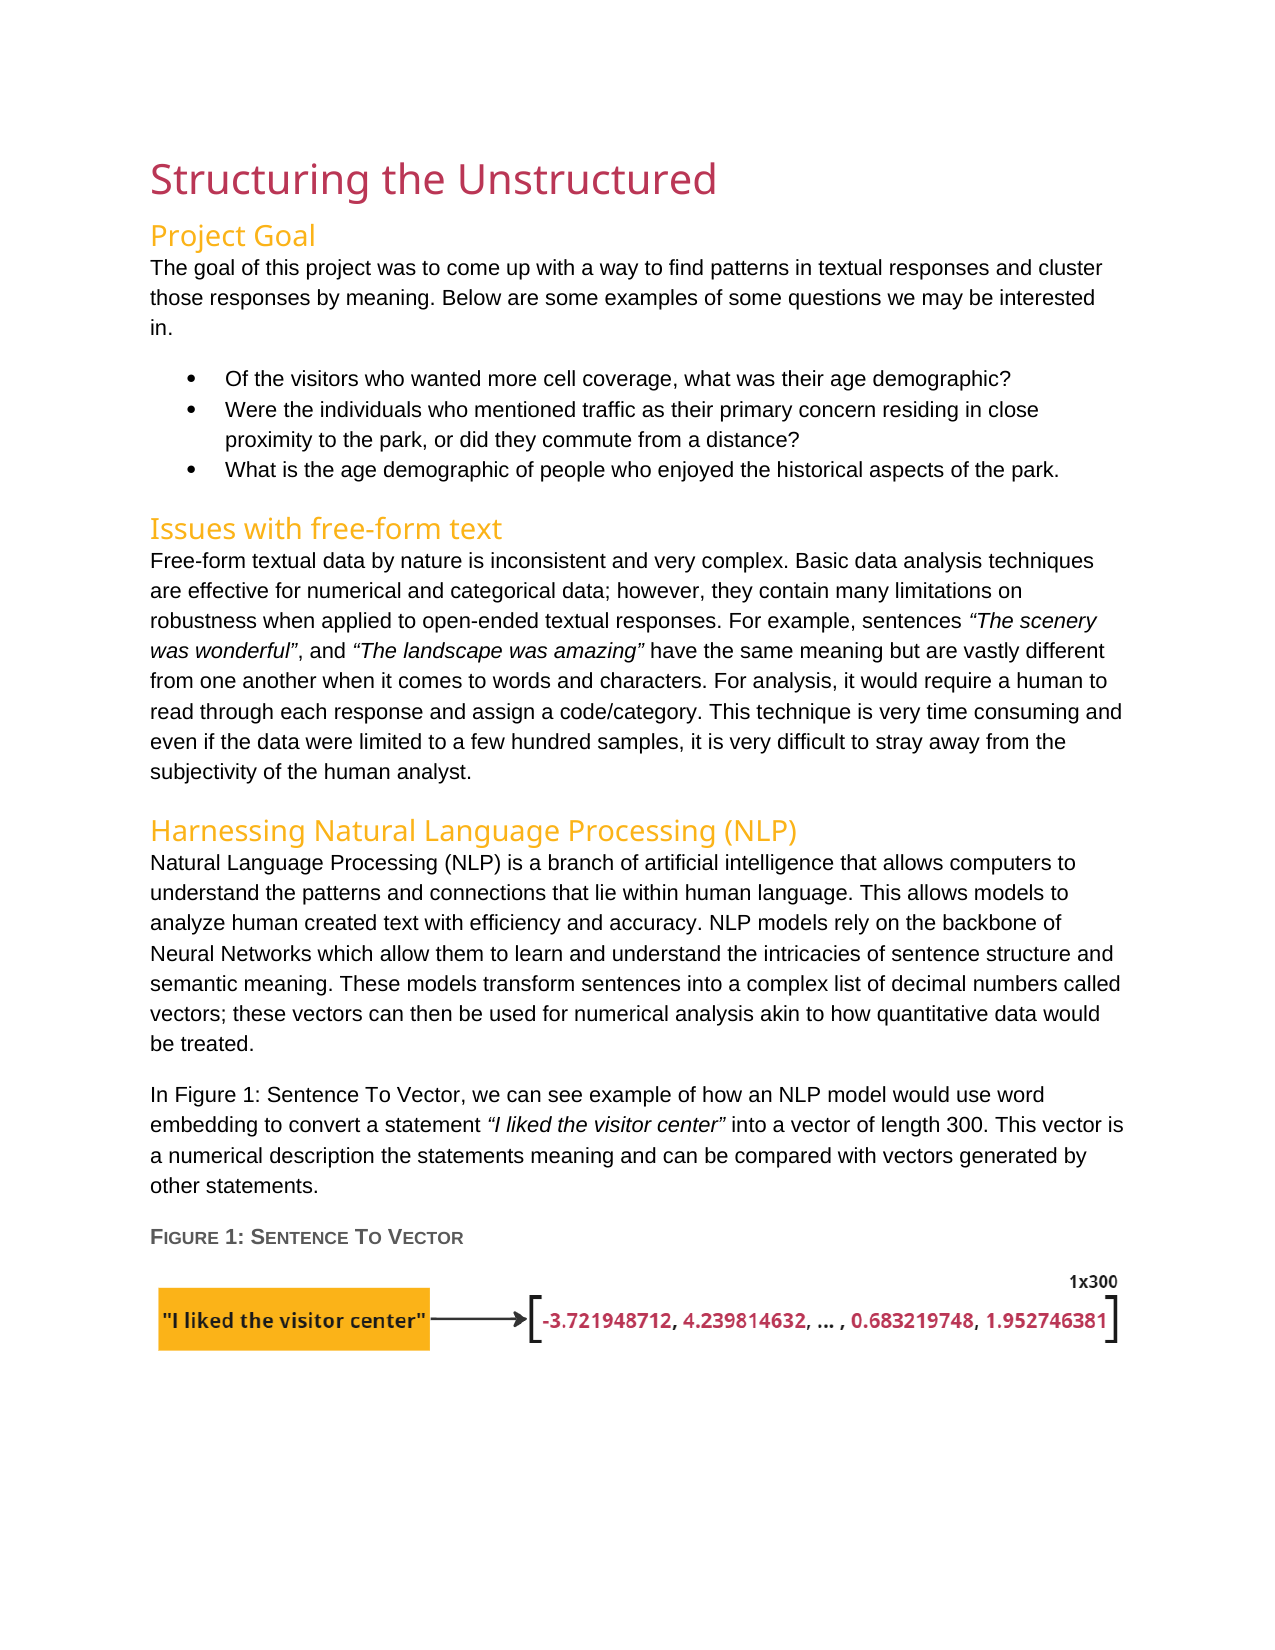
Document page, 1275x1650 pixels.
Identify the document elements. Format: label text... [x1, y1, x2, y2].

subtitle Harnessing Natural Language Processing (NLP) [150, 810, 1125, 850]
list Of the visitors who wanted more cell coverage, what was their age demographic? [187, 366, 1125, 391]
subtitle Structuring the Unstructured [150, 150, 1125, 207]
text Free-form textual data by nature is inconsistent and very complex. Basic data analysis techniques are effective for numerical and categorical data; however, they contain many limitations on robustness when applied to open-ended textual responses. For example, sentences “The scenery was wonderful”, and “The landscape was amazing” have the same meaning but are vastly different from one another when it comes to words and characters. For analysis, it would require a human to read through each response and assign a code/category. This technique is very time consuming and even if the data were limited to a few hundred samples, it is very difficult to stray away from the subjectivity of the human analyst. [150, 548, 1125, 784]
picture [150, 1269, 1125, 1367]
subtitle Issues with free-form text [150, 508, 1125, 548]
text The goal of this project was to come up with a way to find patterns in textual responses and cluster those responses by meaning. Below are some examples of some questions we may be interested in. [150, 255, 1125, 340]
list Were the individuals who mentioned traffic as their primary concern residing in close proximity to the park, or did they commute from a distance? [187, 396, 1125, 452]
subtitle Project Goal [150, 215, 1125, 255]
list What is the age demographic of people who enjoyed the historical aspects of the park. [187, 457, 1125, 482]
text Natural Language Processing (NLP) is a branch of artificial intelligence that allows computers to understand the patterns and connections that lie within human language. This allows models to analyze human created text with efficiency and accuracy. NLP models rely on the backbone of Neural Networks which allow them to learn and understand the intricacies of sentence structure and semantic meaning. These models transform sentences into a complex list of decimal numbers called vectors; these vectors can then be used for numerical analysis akin to how quantitative data would be treated. [150, 850, 1125, 1056]
text In Figure 1: Sentence To Vector, we can see example of how an NLP model would use word embedding to convert a statement “I liked the visitor center” into a vector of length 300. This vector is a numerical description the statements meaning and can be compared with vectors generated by other statements. [150, 1082, 1125, 1198]
